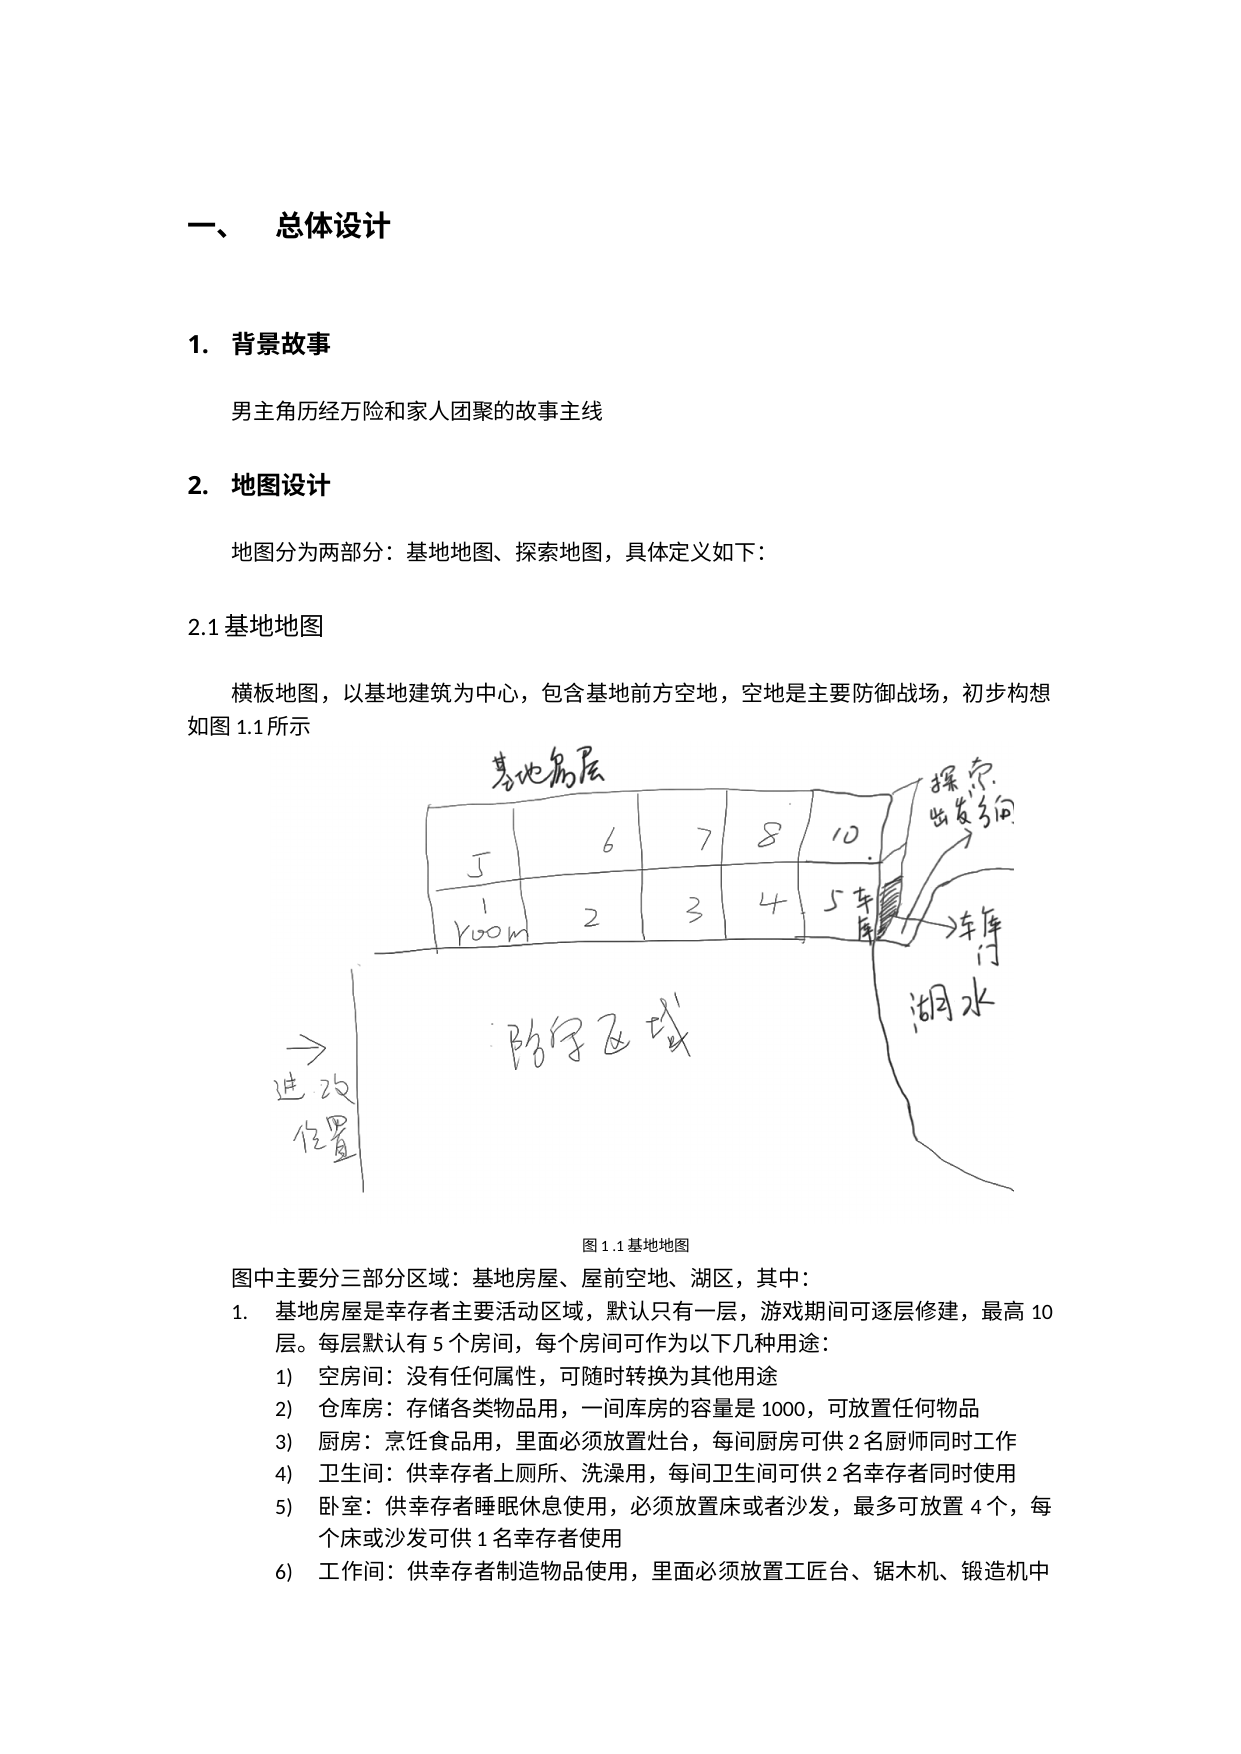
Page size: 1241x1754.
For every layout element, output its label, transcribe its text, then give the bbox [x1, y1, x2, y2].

list 卫生间：供幸存者上厕所、洗澡用，每间卫生间可供2名幸存者同时使用 [275, 1456, 1053, 1488]
picture [270, 741, 1014, 1224]
text 图1 .1基地地图 [187, 1228, 1053, 1261]
list 基地房屋是幸存者主要活动区域，默认只有一层，游戏期间可逐层修建，最高10层。每层默认有5个房间，每个房间可作为以下几种用途： [231, 1293, 1053, 1358]
subtitle 总体设计 [187, 191, 1053, 256]
list 厨房：烹饪食品用，里面必须放置灶台，每间厨房可供2名厨师同时工作 [275, 1423, 1053, 1456]
text 图中主要分三部分区域：基地房屋、屋前空地、湖区，其中： [187, 1261, 1053, 1293]
subtitle 背景故事 [187, 310, 1053, 375]
subtitle 2.1基地地图 [187, 592, 1053, 657]
text 横板地图，以基地建筑为中心，包含基地前方空地，空地是主要防御战场，初步构想如图1.1所示 [187, 676, 1053, 741]
list 空房间：没有任何属性，可随时转换为其他用途 [275, 1358, 1053, 1391]
list 卧室：供幸存者睡眠休息使用，必须放置床或者沙发，最多可放置4个，每个床或沙发可供1名幸存者使用 [275, 1488, 1053, 1553]
text 男主角历经万险和家人团聚的故事主线 [187, 394, 1053, 426]
subtitle 地图设计 [187, 451, 1053, 516]
list 仓库房：存储各类物品用，一间库房的容量是1000，可放置任何物品 [275, 1391, 1053, 1423]
text 地图分为两部分：基地地图、探索地图，具体定义如下： [187, 535, 1053, 567]
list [275, 1553, 1053, 1586]
